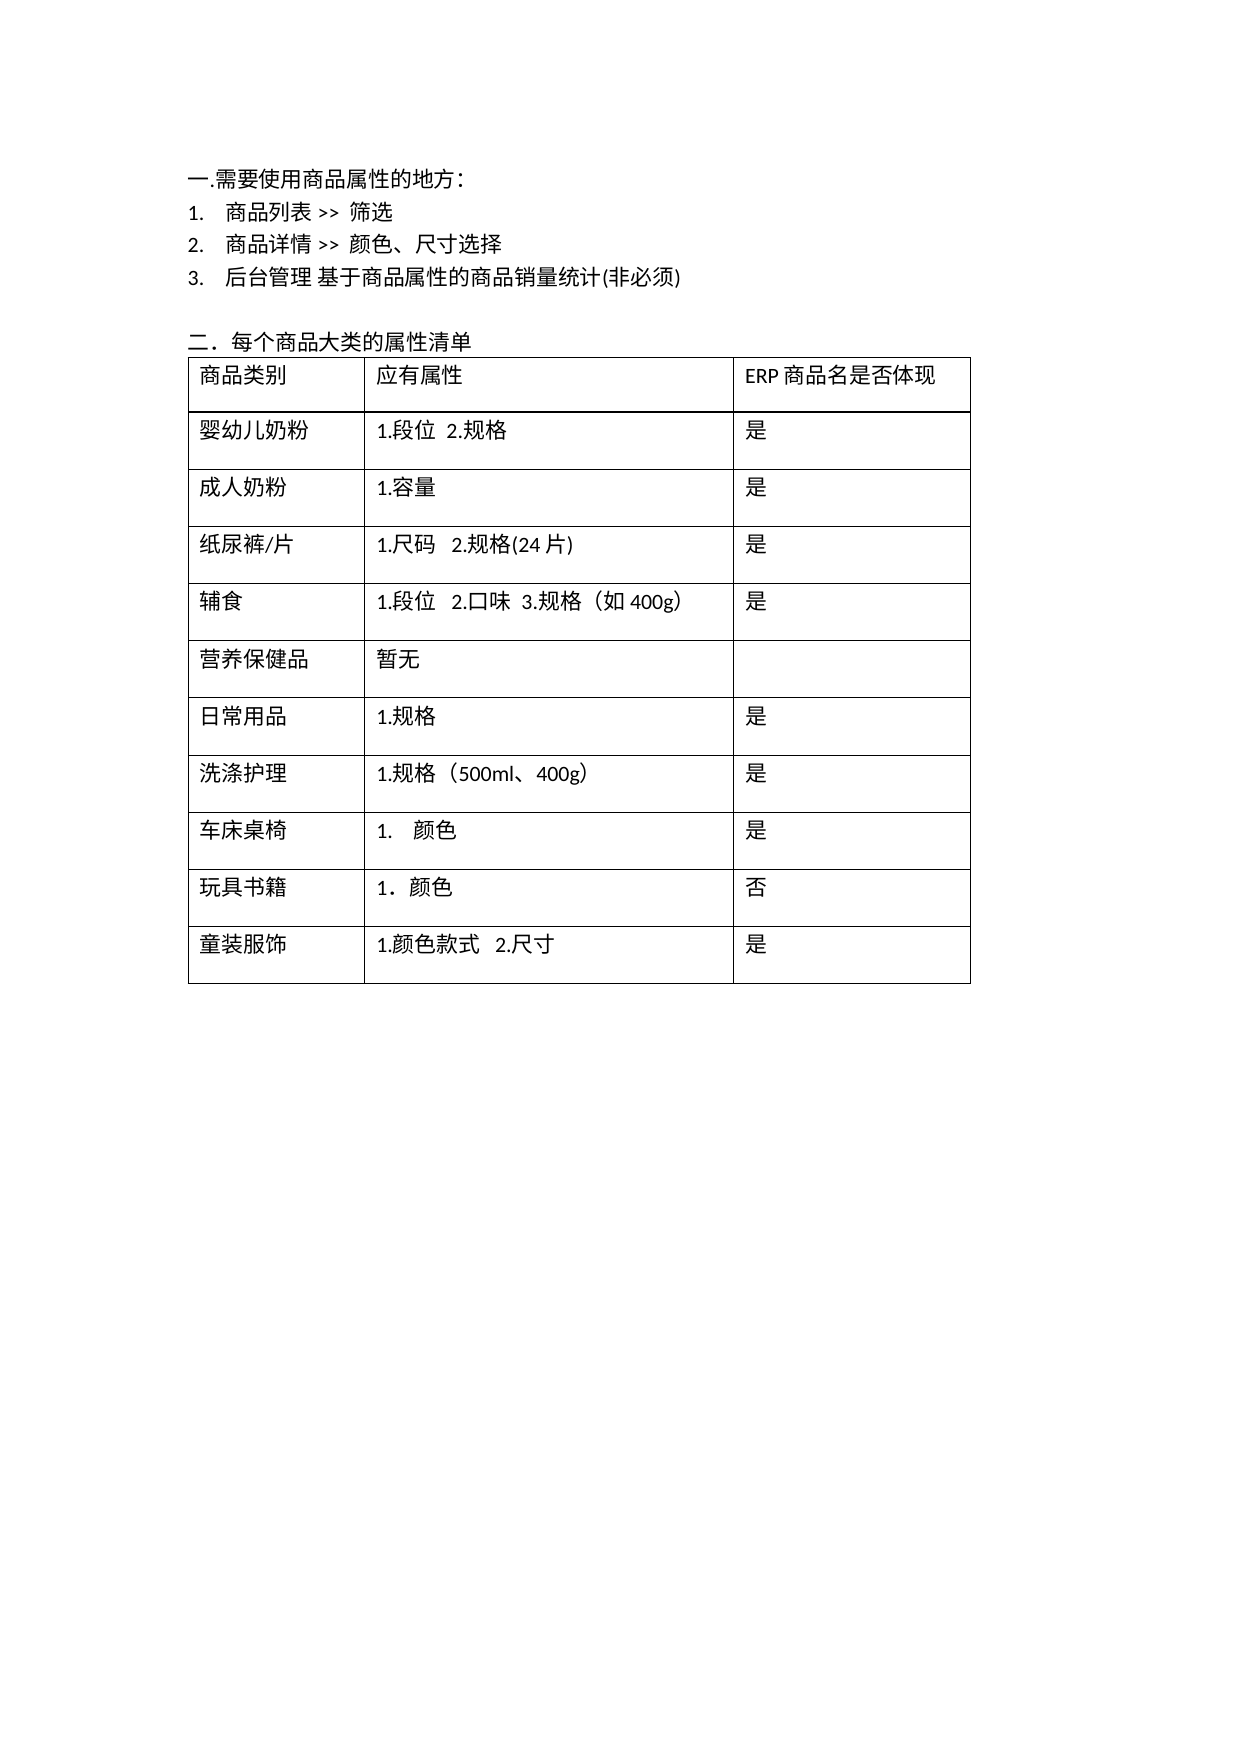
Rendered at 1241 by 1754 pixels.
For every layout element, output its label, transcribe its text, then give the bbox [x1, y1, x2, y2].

table_cell 辅食 [189, 584, 364, 640]
table_cell 婴幼儿奶粉 [189, 413, 364, 468]
table_cell 玩具书籍 [189, 870, 364, 926]
list 商品详情 >> 颜色、尺寸选择 [187, 227, 1053, 259]
table_cell 是 [734, 756, 970, 812]
table_cell 是 [734, 927, 970, 983]
table_cell [734, 641, 970, 697]
text 一.需要使用商品属性的地方： [187, 162, 1053, 194]
table_header ERP商品名是否体现 [734, 358, 970, 411]
table_cell 童装服饰 [189, 927, 364, 983]
table_header 应有属性 [365, 358, 733, 411]
table_cell 是 [734, 698, 970, 754]
table_cell 成人奶粉 [189, 470, 364, 526]
table_cell 颜色 [365, 813, 733, 869]
table_header 商品类别 [189, 358, 364, 411]
table_cell 纸尿裤/片 [189, 527, 364, 583]
table_cell 是 [734, 413, 970, 468]
table_cell 是 [734, 584, 970, 640]
text 二．每个商品大类的属性清单 [187, 324, 1053, 357]
table_cell 车床桌椅 [189, 813, 364, 869]
table_cell 日常用品 [189, 698, 364, 754]
table_cell 1．颜色 [365, 870, 733, 926]
table_cell 1.容量 [365, 470, 733, 526]
table_cell 1.颜色款式 2.尺寸 [365, 927, 733, 983]
table_cell 否 [734, 870, 970, 926]
list 商品列表 >> 筛选 [187, 194, 1053, 227]
table_cell 营养保健品 [189, 641, 364, 697]
table_cell 洗涤护理 [189, 756, 364, 812]
table_cell 是 [734, 813, 970, 869]
table_cell 1.段位 2.规格 [365, 413, 733, 468]
list 后台管理 基于商品属性的商品销量统计(非必须) [187, 259, 1053, 292]
table_cell 1.尺码 2.规格(24片) [365, 527, 733, 583]
table_cell 暂无 [365, 641, 733, 697]
table_cell 1.段位 2.口味 3.规格（如400g） [365, 584, 733, 640]
table_cell 1.规格 [365, 698, 733, 754]
table_cell 是 [734, 470, 970, 526]
table_cell 是 [734, 527, 970, 583]
table_cell 1.规格（500ml、400g） [365, 756, 733, 812]
